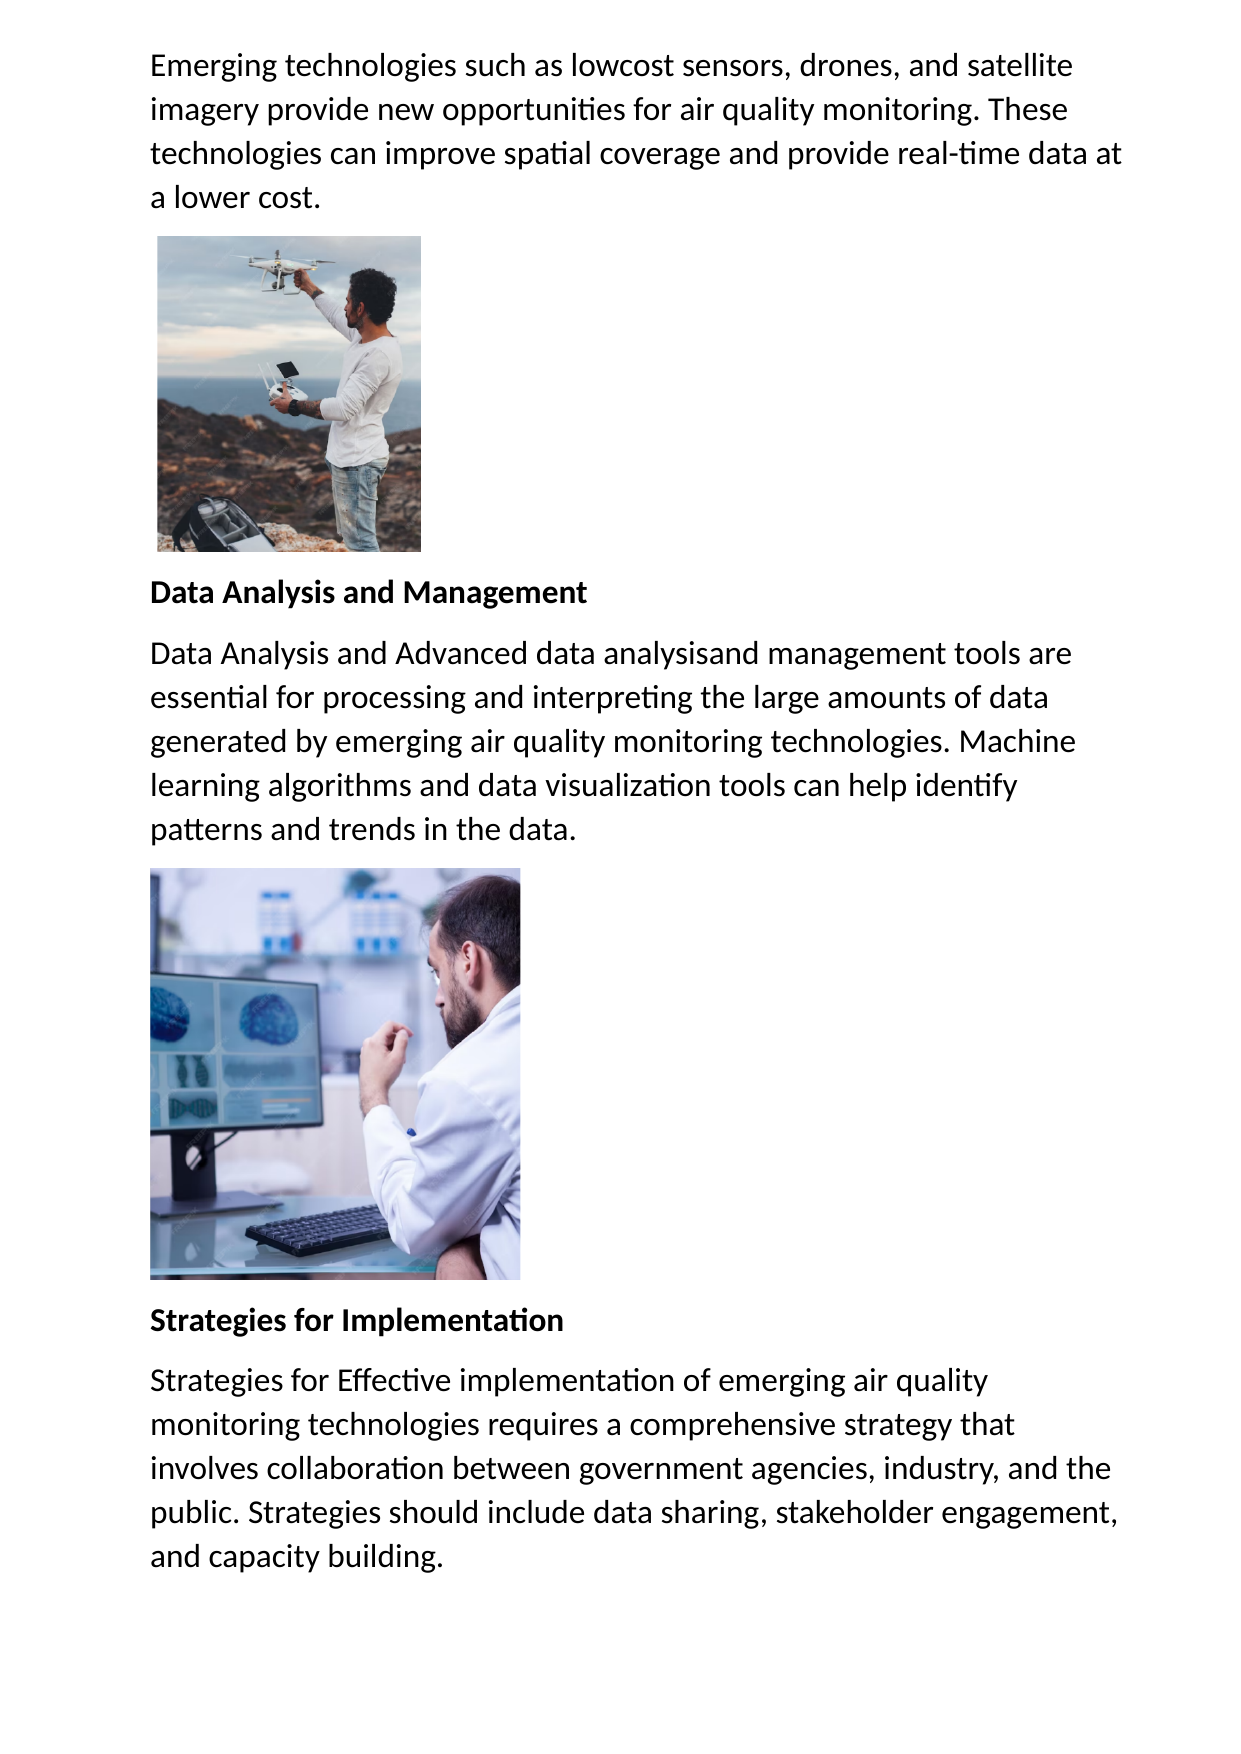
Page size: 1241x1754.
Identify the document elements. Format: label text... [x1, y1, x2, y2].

text Data Analysis and Advanced data analysisand management tools are essential for processing and interpreting the large amounts of data generated by emerging air quality monitoring technologies. Machine learning algorithms and data visualization tools can help identify patterns and trends in the data. [150, 632, 1124, 848]
text Emerging technologies such as lowcost sensors, drones, and satellite imagery provide new opportunities for air quality monitoring. These technologies can improve spatial coverage and provide real-time data at a lower cost. [150, 44, 1124, 217]
picture [150, 868, 521, 1280]
text Data Analysis and Management [150, 571, 1124, 612]
text Strategies for Effective implementation of emerging air quality monitoring technologies requires a comprehensive strategy that involves collaboration between government agencies, industry, and the public. Strategies should include data sharing, stakeholder engagement, and capacity building. [150, 1359, 1124, 1576]
picture [157, 236, 421, 552]
text Strategies for Implementation [150, 1298, 1124, 1339]
